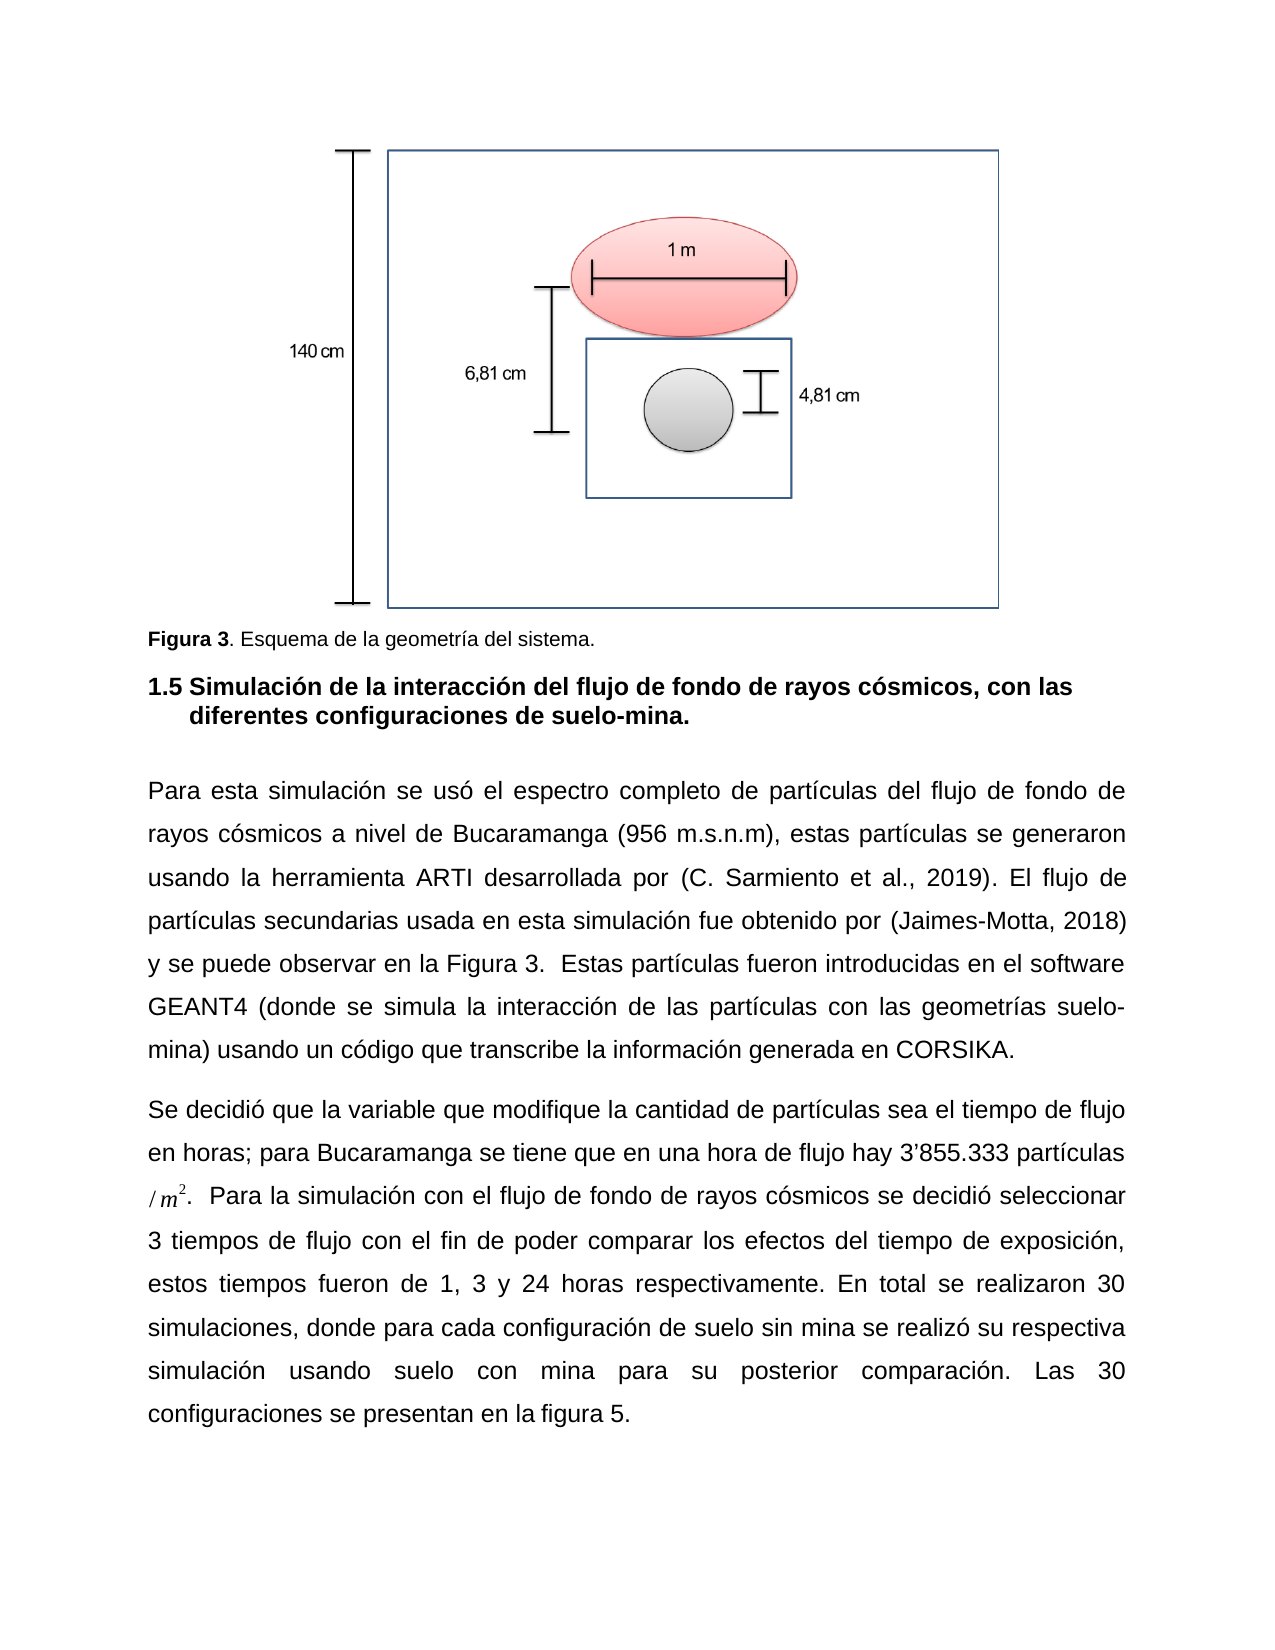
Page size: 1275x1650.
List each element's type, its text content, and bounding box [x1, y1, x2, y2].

text Figura 3. Esquema de la geometría del sistema. [148, 627, 1127, 651]
text Para esta simulación se usó el espectro completo de partículas del flujo de fondo de rayos cósmicos a nivel de Bucaramanga (956 m.s.n.m), estas partículas se generaron usando la herramienta ARTI desarrollada por (C. Sarmiento et al., 2019). El flujo de partículas secundarias usada en esta simulación fue obtenido por (Jaimes-Motta, 2018) y se puede observar en la Figura 3. Estas partículas fueron introducidas en el software GEANT4 (donde se simula la interacción de las partículas con las geometrías suelo-mina) usando un código que transcribe la información generada en CORSIKA. [148, 776, 1127, 1064]
subtitle Simulación de la interacción del flujo de fondo de rayos cósmicos, con las diferentes configuraciones de suelo-mina. [148, 672, 1127, 729]
picture [276, 147, 999, 609]
text Se decidió que la variable que modifique la cantidad de partículas sea el tiempo de flujo en horas; para Bucaramanga se tiene que en una hora de flujo hay 3’855.333 partículas. Para la simulación con el flujo de fondo de rayos cósmicos se decidió seleccionar 3 tiempos de flujo con el fin de poder comparar los efectos del tiempo de exposición, estos tiempos fueron de 1, 3 y 24 horas respectivamente. En total se realizaron 30 simulaciones, donde para cada configuración de suelo sin mina se realizó su respectiva simulación usando suelo con mina para su posterior comparación. Las 30 configuraciones se presentan en la figura 5. [148, 1095, 1127, 1428]
